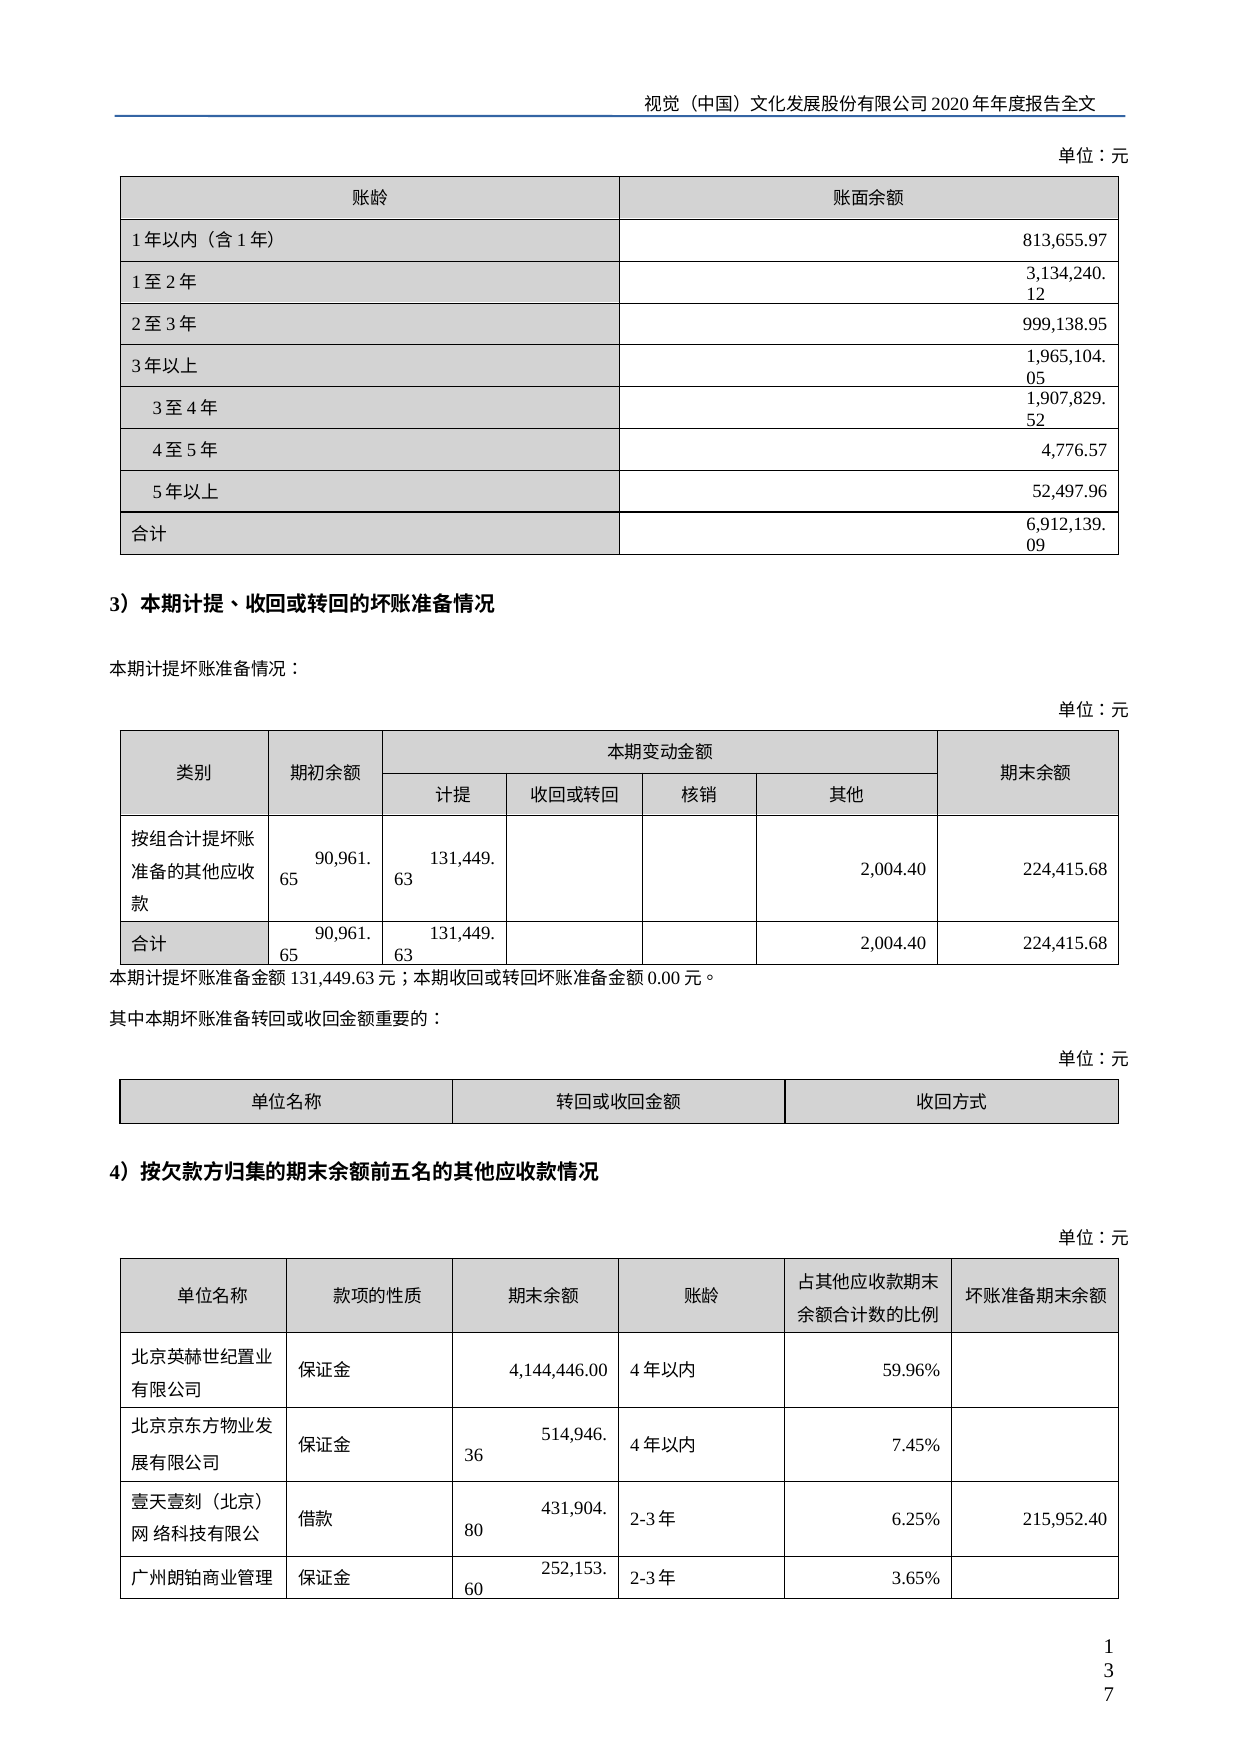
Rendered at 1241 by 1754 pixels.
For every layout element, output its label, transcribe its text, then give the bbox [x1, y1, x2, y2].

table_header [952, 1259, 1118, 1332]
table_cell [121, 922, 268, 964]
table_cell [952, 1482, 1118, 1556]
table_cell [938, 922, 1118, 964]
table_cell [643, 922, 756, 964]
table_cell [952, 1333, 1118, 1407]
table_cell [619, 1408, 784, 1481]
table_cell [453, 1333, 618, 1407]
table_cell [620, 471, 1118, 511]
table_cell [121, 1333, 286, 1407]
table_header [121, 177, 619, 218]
text 单位：元 [109, 1047, 1129, 1071]
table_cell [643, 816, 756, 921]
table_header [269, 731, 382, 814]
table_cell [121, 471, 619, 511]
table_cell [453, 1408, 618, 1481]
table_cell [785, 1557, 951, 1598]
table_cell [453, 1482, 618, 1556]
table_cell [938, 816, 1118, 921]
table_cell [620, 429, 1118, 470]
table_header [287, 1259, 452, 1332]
text 本期计提坏账准备情况： [109, 657, 1129, 681]
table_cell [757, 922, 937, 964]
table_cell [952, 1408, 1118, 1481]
text 3）本期计提、收回或转回的坏账准备情况 [109, 589, 1129, 617]
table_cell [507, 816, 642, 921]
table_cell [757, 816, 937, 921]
text 单位：元 [109, 143, 1129, 168]
text 本期计提坏账准备金额131,449.63元；本期收回或转回坏账准备金额0.00元。 [109, 965, 1129, 989]
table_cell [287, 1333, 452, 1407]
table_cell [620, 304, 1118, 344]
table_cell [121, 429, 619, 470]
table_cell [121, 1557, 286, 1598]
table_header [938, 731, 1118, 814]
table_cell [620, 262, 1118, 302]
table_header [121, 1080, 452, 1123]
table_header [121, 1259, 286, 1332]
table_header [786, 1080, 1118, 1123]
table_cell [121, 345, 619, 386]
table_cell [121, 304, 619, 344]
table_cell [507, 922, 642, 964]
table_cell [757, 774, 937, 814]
text 4）按欠款方归集的期末余额前五名的其他应收款情况 [109, 1157, 1129, 1186]
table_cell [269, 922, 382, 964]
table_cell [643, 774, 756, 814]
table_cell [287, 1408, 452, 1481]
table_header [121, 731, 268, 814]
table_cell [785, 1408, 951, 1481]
text 单位：元 [109, 698, 1129, 722]
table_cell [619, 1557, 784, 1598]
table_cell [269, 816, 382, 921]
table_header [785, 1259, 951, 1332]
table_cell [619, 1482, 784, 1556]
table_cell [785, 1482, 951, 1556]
text 单位：元 [109, 1225, 1129, 1249]
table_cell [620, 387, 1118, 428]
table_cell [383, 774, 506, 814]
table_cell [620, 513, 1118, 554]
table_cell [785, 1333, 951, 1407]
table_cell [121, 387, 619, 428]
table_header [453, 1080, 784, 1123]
text 其中本期坏账准备转回或收回金额重要的： [109, 1006, 1129, 1030]
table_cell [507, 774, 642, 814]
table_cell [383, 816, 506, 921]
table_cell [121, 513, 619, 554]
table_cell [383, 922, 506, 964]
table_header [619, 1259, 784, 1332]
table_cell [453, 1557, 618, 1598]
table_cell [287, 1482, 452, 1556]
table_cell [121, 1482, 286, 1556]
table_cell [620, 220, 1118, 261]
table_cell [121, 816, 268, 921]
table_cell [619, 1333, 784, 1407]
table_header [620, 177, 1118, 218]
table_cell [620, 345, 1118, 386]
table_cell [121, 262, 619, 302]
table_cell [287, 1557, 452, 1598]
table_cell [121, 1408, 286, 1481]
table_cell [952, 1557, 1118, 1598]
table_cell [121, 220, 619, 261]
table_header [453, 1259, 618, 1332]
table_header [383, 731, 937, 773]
